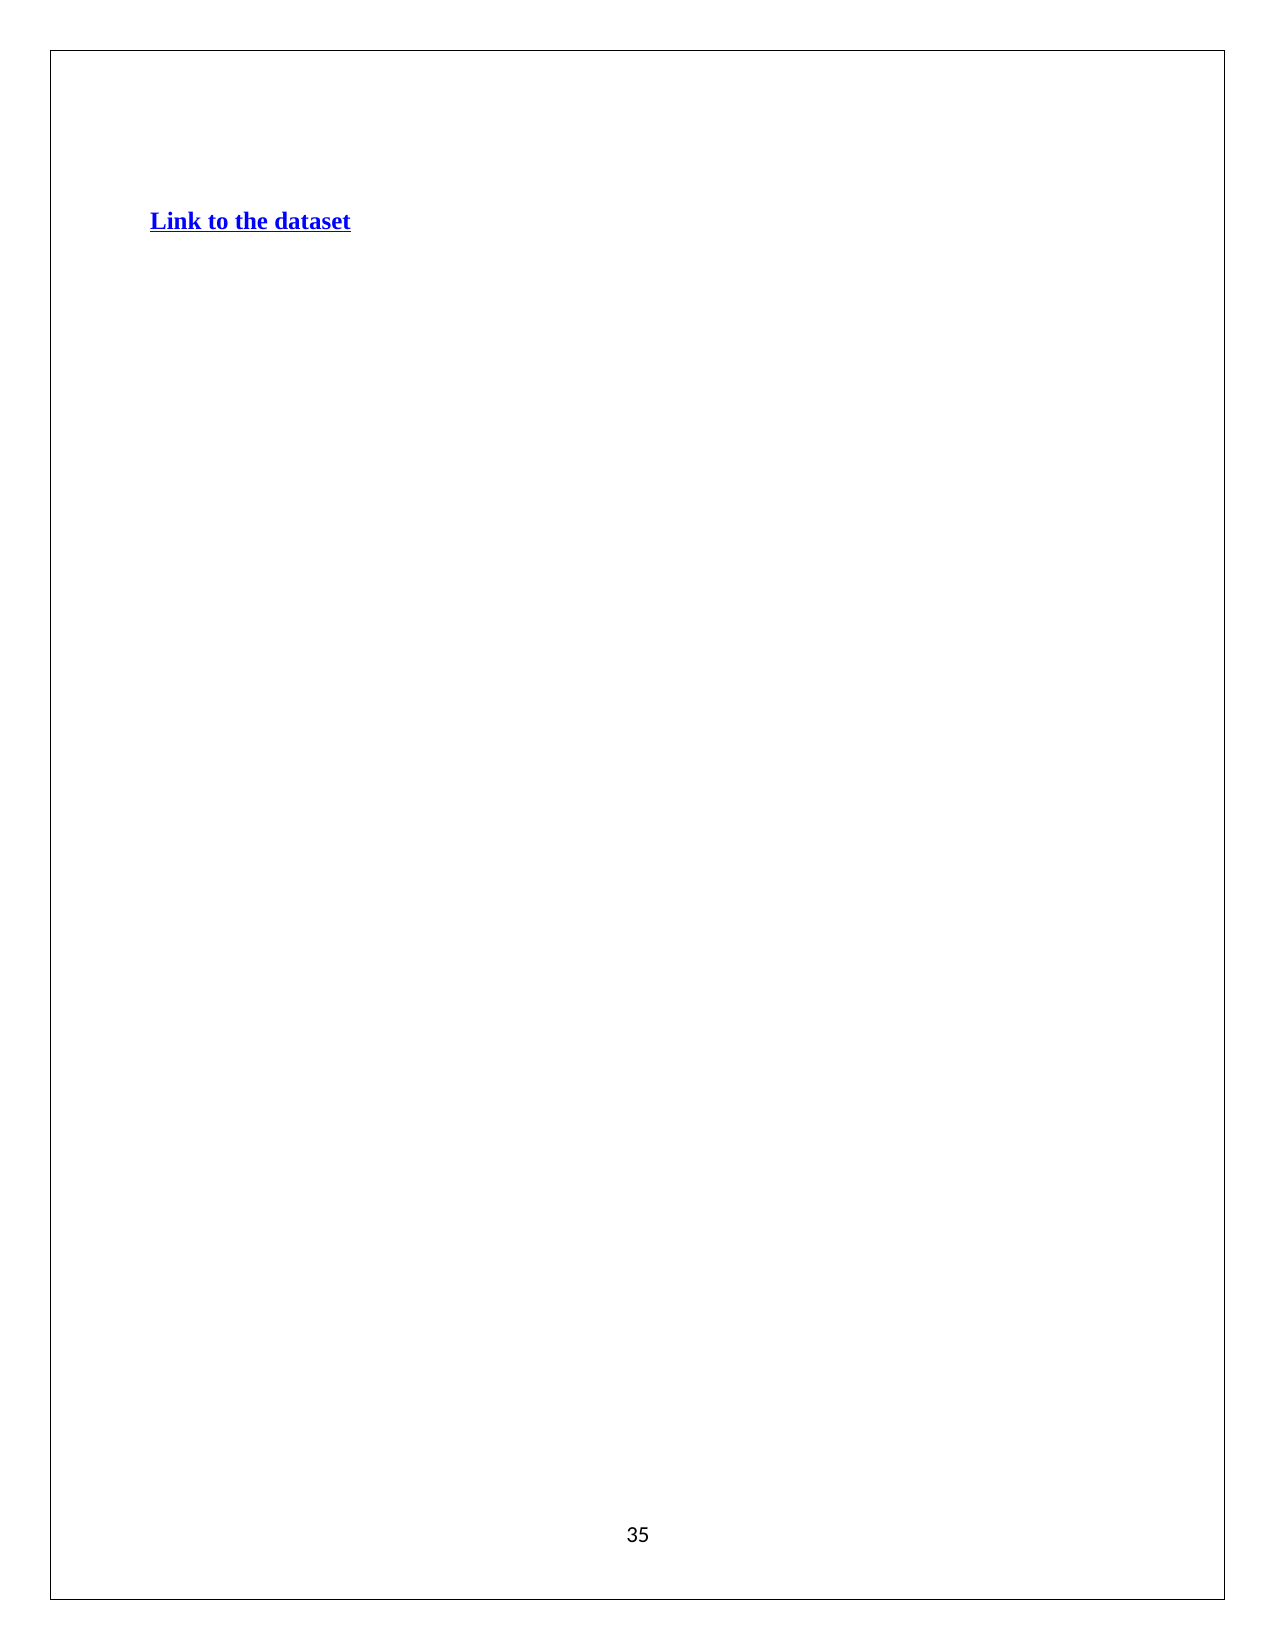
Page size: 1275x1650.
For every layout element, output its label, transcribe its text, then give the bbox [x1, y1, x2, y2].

text Link to the dataset [150, 206, 1125, 234]
